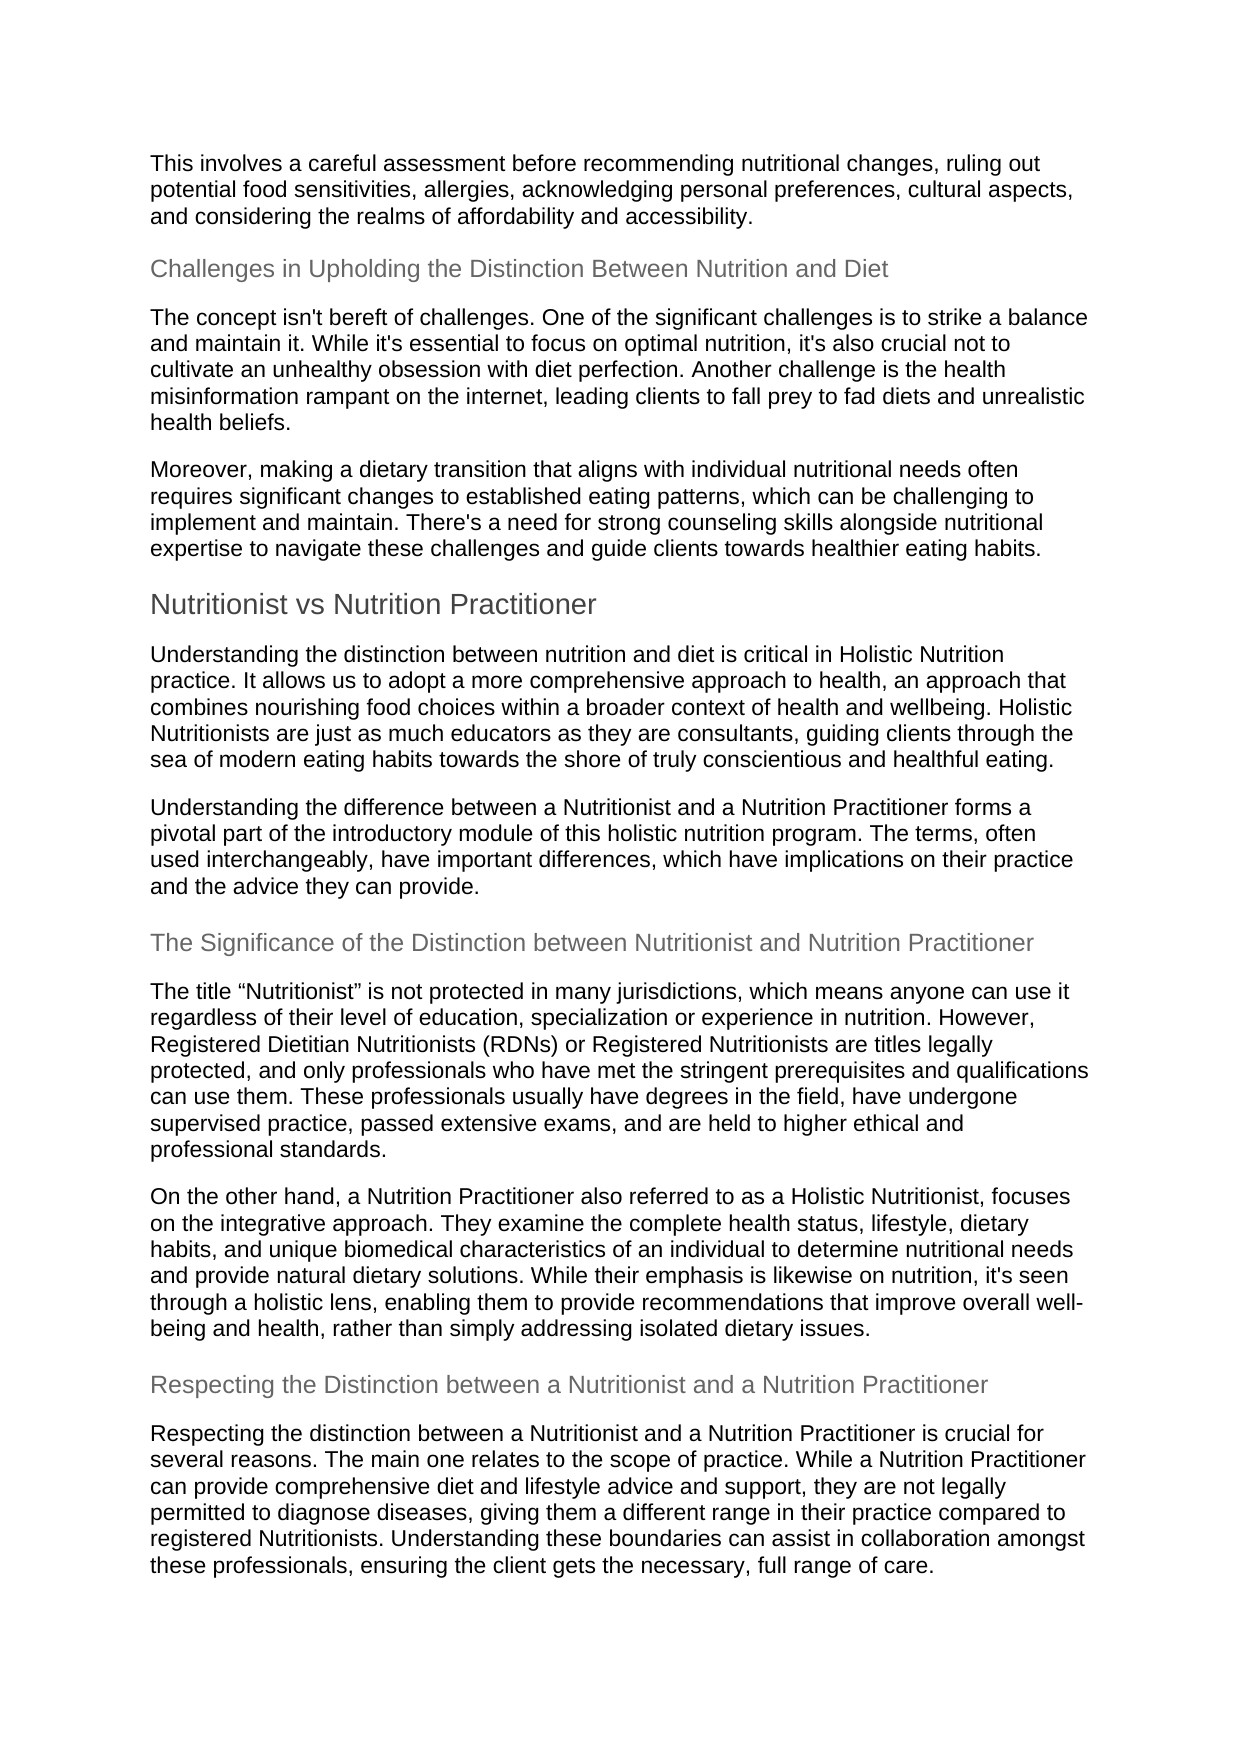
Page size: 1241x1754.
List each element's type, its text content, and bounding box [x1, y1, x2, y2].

text Understanding the distinction between nutrition and diet is critical in Holistic Nutrition practice. It allows us to adopt a more comprehensive approach to health, an approach that combines nourishing food choices within a broader context of health and wellbeing. Holistic Nutritionists are just as much educators as they are consultants, guiding clients through the sea of modern eating habits towards the shore of truly conscientious and healthful eating. [150, 641, 1090, 773]
text On the other hand, a Nutrition Practitioner also referred to as a Holistic Nutritionist, focuses on the integrative approach. They examine the complete health status, lifestyle, dietary habits, and unique biomedical characteristics of an individual to determine nutritional needs and provide natural dietary solutions. While their emphasis is likewise on nutrition, it's seen through a holistic lens, enabling them to provide recommendations that improve overall well-being and health, rather than simply addressing isolated dietary issues. [150, 1183, 1090, 1341]
text This involves a careful assessment before recommending nutritional changes, ruling out potential food sensitivities, allergies, acknowledging personal preferences, cultural aspects, and considering the realms of affordability and accessibility. [150, 150, 1090, 229]
text Respecting the distinction between a Nutritionist and a Nutrition Practitioner is crucial for several reasons. The main one relates to the scope of practice. While a Nutrition Practitioner can provide comprehensive diet and lifestyle advice and support, they are not legally permitted to diagnose diseases, giving them a different range in their practice compared to registered Nutritionists. Understanding these boundaries can assist in collaboration amongst these professionals, ensuring the client gets the necessary, full range of care. [150, 1420, 1090, 1578]
subtitle Respecting the Distinction between a Nutritionist and a Nutrition Practitioner [150, 1370, 1090, 1399]
subtitle The Significance of the Distinction between Nutritionist and Nutrition Practitioner [150, 928, 1090, 957]
subtitle Challenges in Upholding the Distinction Between Nutrition and Diet [150, 254, 1090, 283]
text Moreover, making a dietary transition that aligns with individual nutritional needs often requires significant changes to established eating patterns, which can be challenging to implement and maintain. There's a need for strong counseling skills alongside nutritional expertise to navigate these challenges and guide clients towards healthier eating habits. [150, 456, 1090, 562]
text The title “Nutritionist” is not protected in many jurisdictions, which means anyone can use it regardless of their level of education, specialization or experience in nutrition. However, Registered Dietitian Nutritionists (RDNs) or Registered Nutritionists are titles legally protected, and only professionals who have met the stringent prerequisites and qualifications can use them. These professionals usually have degrees in the field, have undergone supervised practice, passed extensive exams, and are held to higher ethical and professional standards. [150, 978, 1090, 1162]
subtitle Nutritionist vs Nutrition Practitioner [150, 587, 1090, 620]
text Understanding the difference between a Nutritionist and a Nutrition Practitioner forms a pivotal part of the introductory module of this holistic nutrition program. The terms, often used interchangeably, have important differences, which have implications on their practice and the advice they can provide. [150, 794, 1090, 899]
text The concept isn't bereft of challenges. One of the significant challenges is to strike a balance and maintain it. While it's essential to focus on optimal nutrition, it's also crucial not to cultivate an unhealthy obsession with diet perfection. Another challenge is the health misinformation rampant on the internet, leading clients to fall prey to fad diets and unrealistic health beliefs. [150, 304, 1090, 435]
